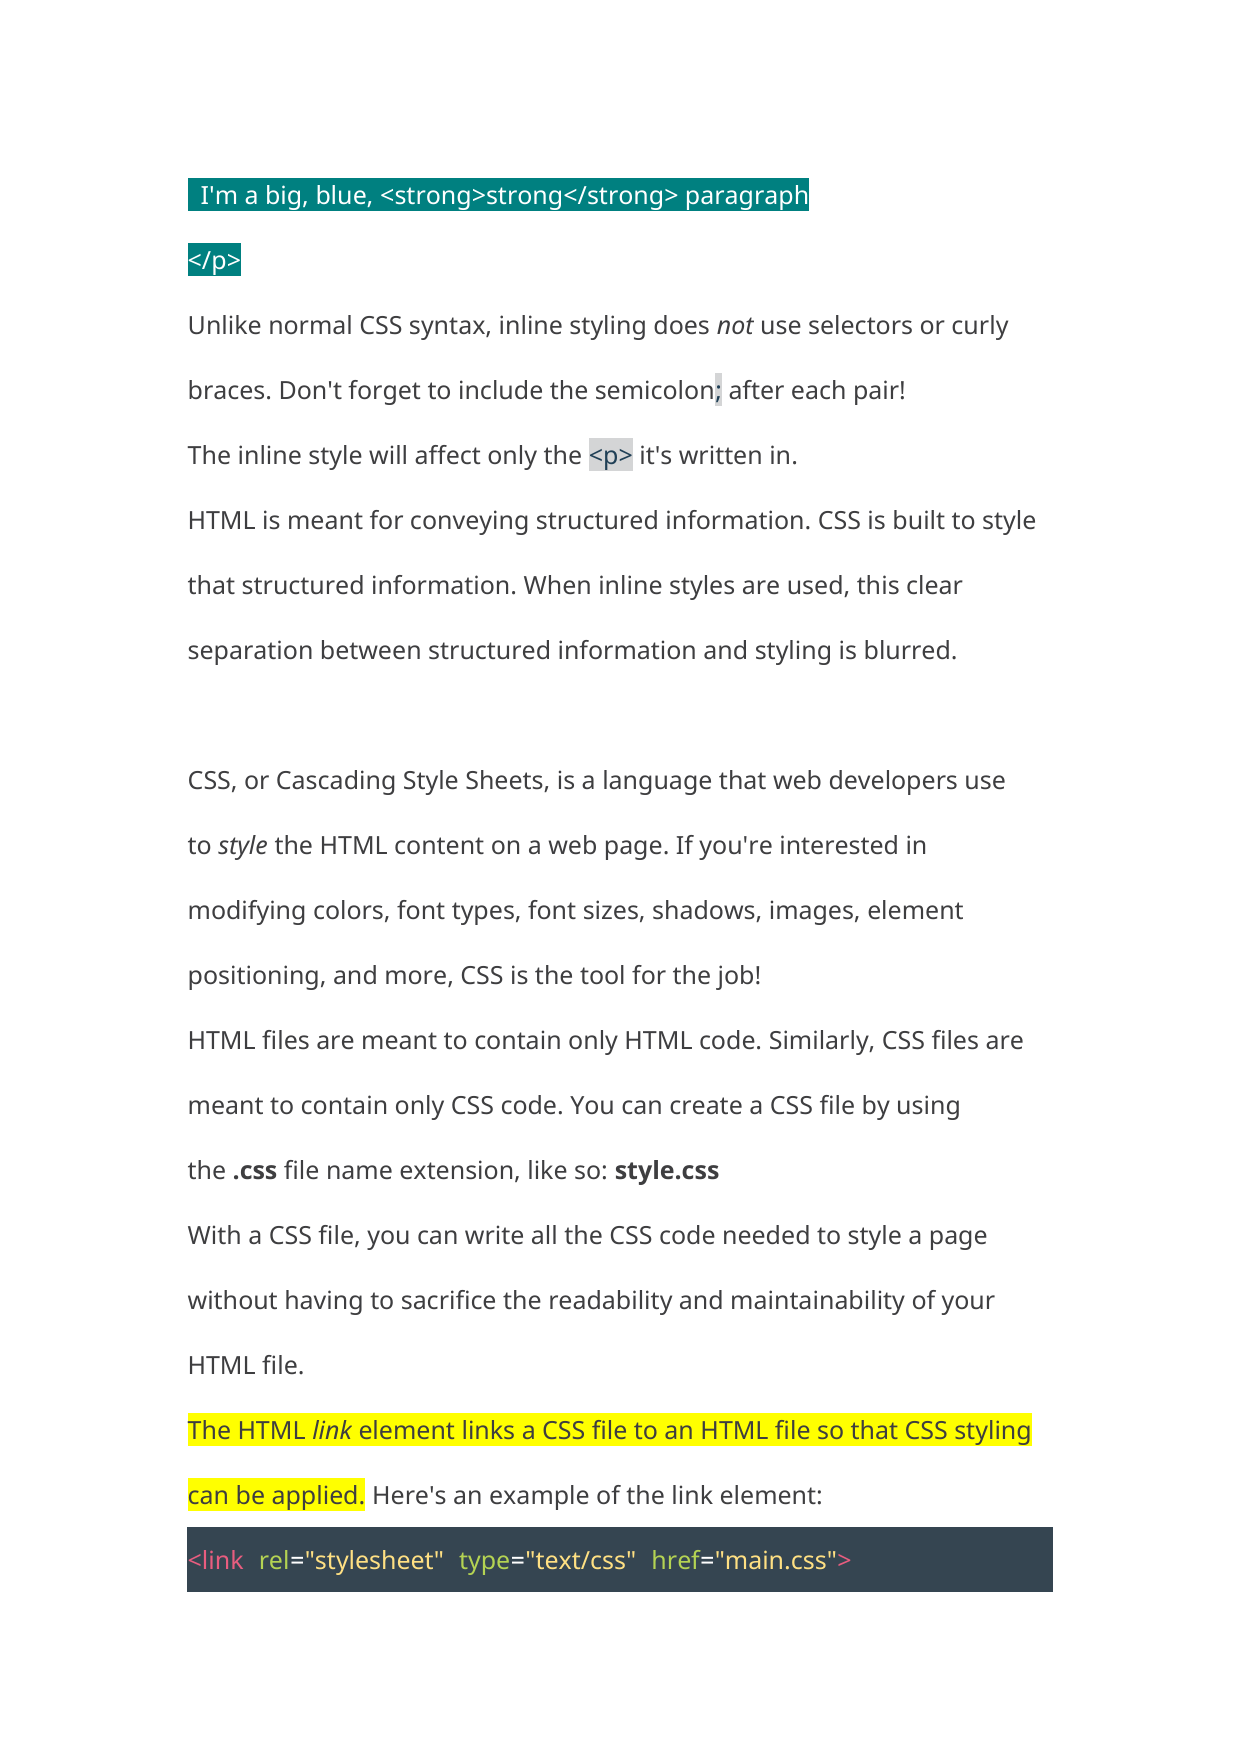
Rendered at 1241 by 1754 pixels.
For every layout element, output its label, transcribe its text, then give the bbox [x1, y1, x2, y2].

text </p> [187, 227, 1053, 292]
text With a CSS file, you can write all the CSS code needed to style a page without having to sacrifice the readability and maintainability of your HTML file. [187, 1202, 1053, 1397]
text HTML is meant for conveying structured information. CSS is built to style that structured information. When inline styles are used, this clear separation between structured information and styling is blurred. [187, 487, 1053, 682]
text <link rel="stylesheet" type="text/css" href="main.css"> [187, 1527, 1053, 1592]
text Unlike normal CSS syntax, inline styling does not use selectors or curly braces. Don't forget to include the semicolon; after each pair! [187, 292, 1053, 422]
text I'm a big, blue, <strong>strong</strong> paragraph [187, 162, 1053, 227]
text HTML files are meant to contain only HTML code. Similarly, CSS files are meant to contain only CSS code. You can create a CSS file by using the .css file name extension, like so: style.css [187, 1007, 1053, 1202]
text The inline style will affect only the <p> it's written in. [187, 422, 1053, 487]
text CSS, or Cascading Style Sheets, is a language that web developers use to style the HTML content on a web page. If you're interested in modifying colors, font types, font sizes, shadows, images, element positioning, and more, CSS is the tool for the job! [187, 747, 1053, 1007]
text The HTML link element links a CSS file to an HTML file so that CSS styling can be applied. Here's an example of the link element: [187, 1397, 1053, 1527]
